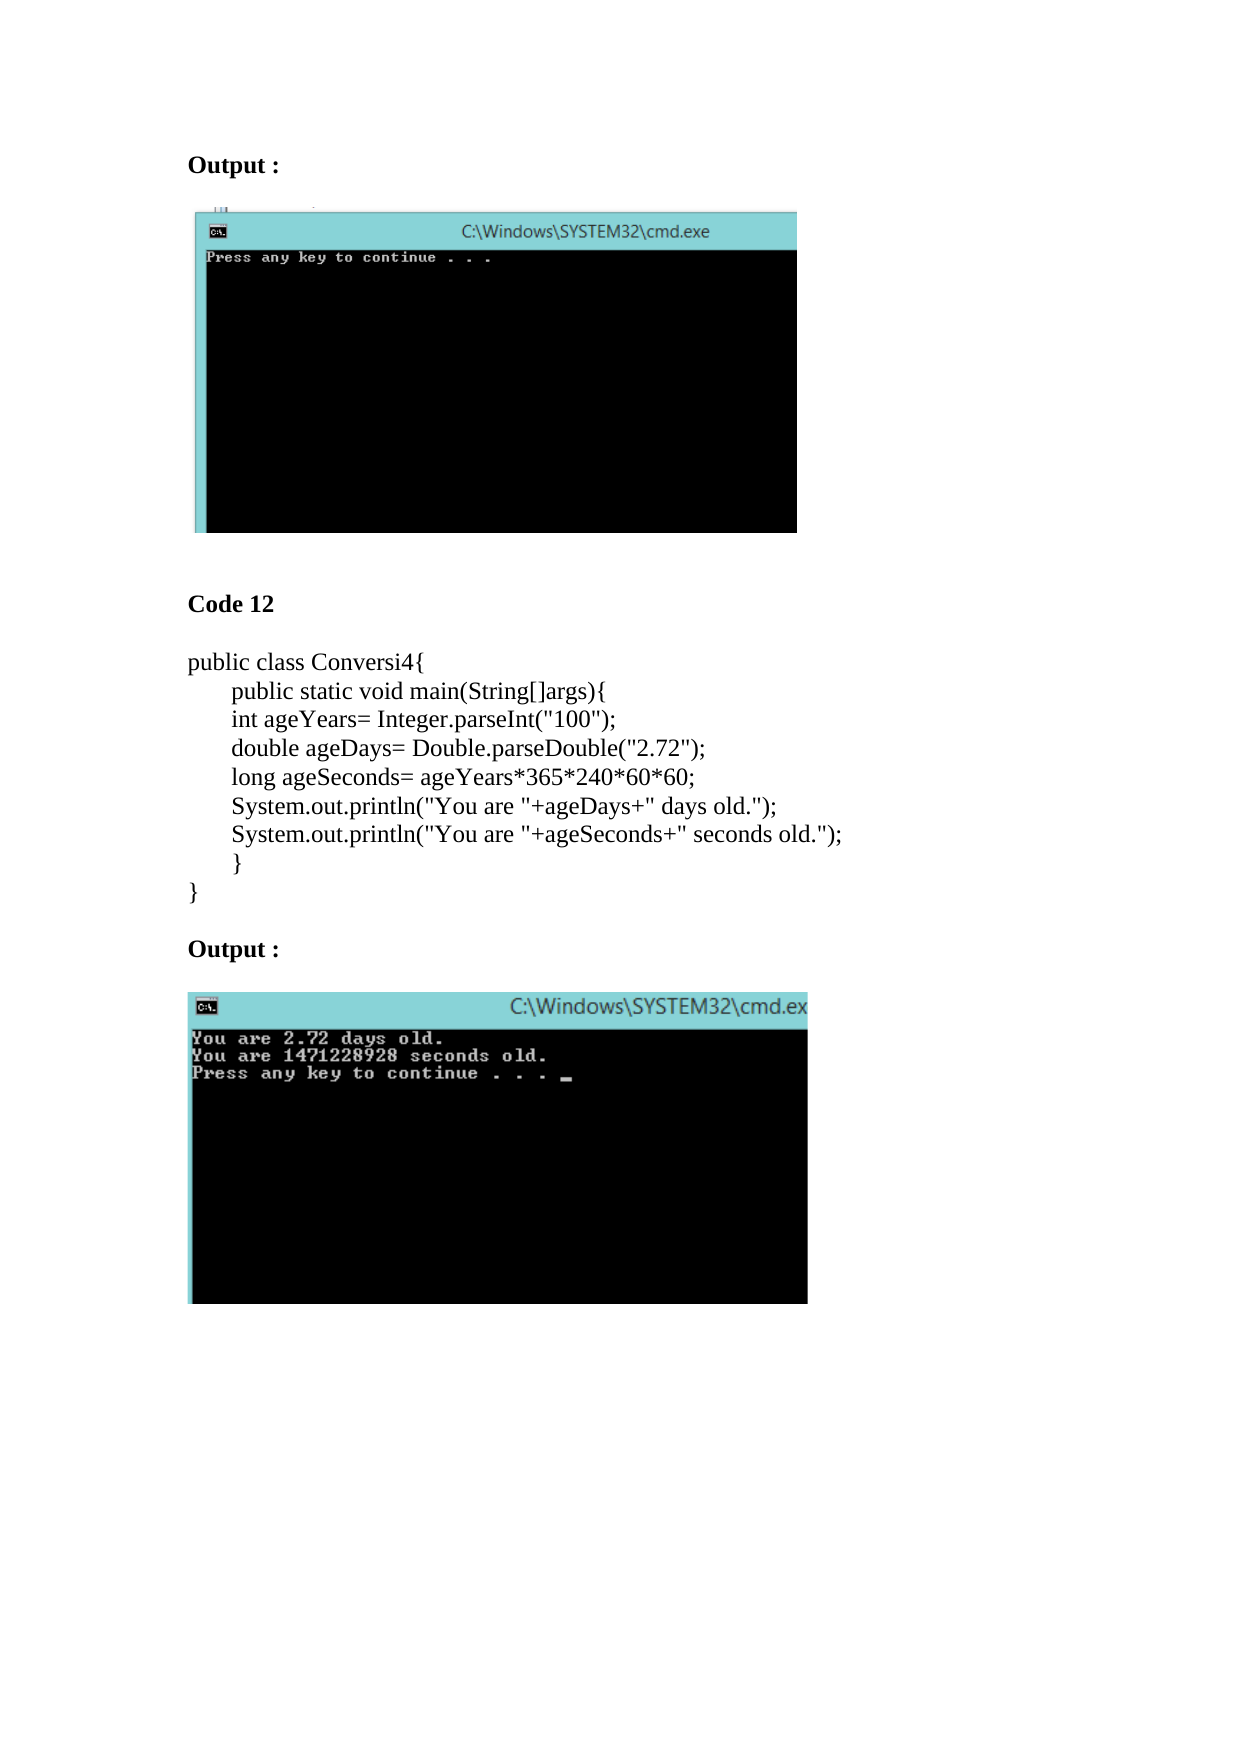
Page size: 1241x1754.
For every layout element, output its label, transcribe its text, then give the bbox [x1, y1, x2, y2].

text int ageYears= Integer.parseInt("100"); [187, 704, 1053, 733]
text double ageDays= Double.parseDouble("2.72"); [187, 733, 1053, 762]
text Output : [187, 150, 1053, 179]
text System.out.println("You are "+ageSeconds+" seconds old."); [187, 819, 1053, 848]
text Code 12 [187, 589, 1053, 618]
picture [187, 992, 808, 1304]
text public class Conversi4{ [187, 647, 1053, 676]
text System.out.println("You are "+ageDays+" days old."); [187, 791, 1053, 819]
text long ageSeconds= ageYears*365*240*60*60; [187, 762, 1053, 791]
text } [187, 877, 1053, 906]
picture [187, 207, 797, 533]
text Output : [187, 934, 1053, 963]
text } [187, 848, 1053, 877]
text public static void main(String[]args){ [187, 676, 1053, 704]
